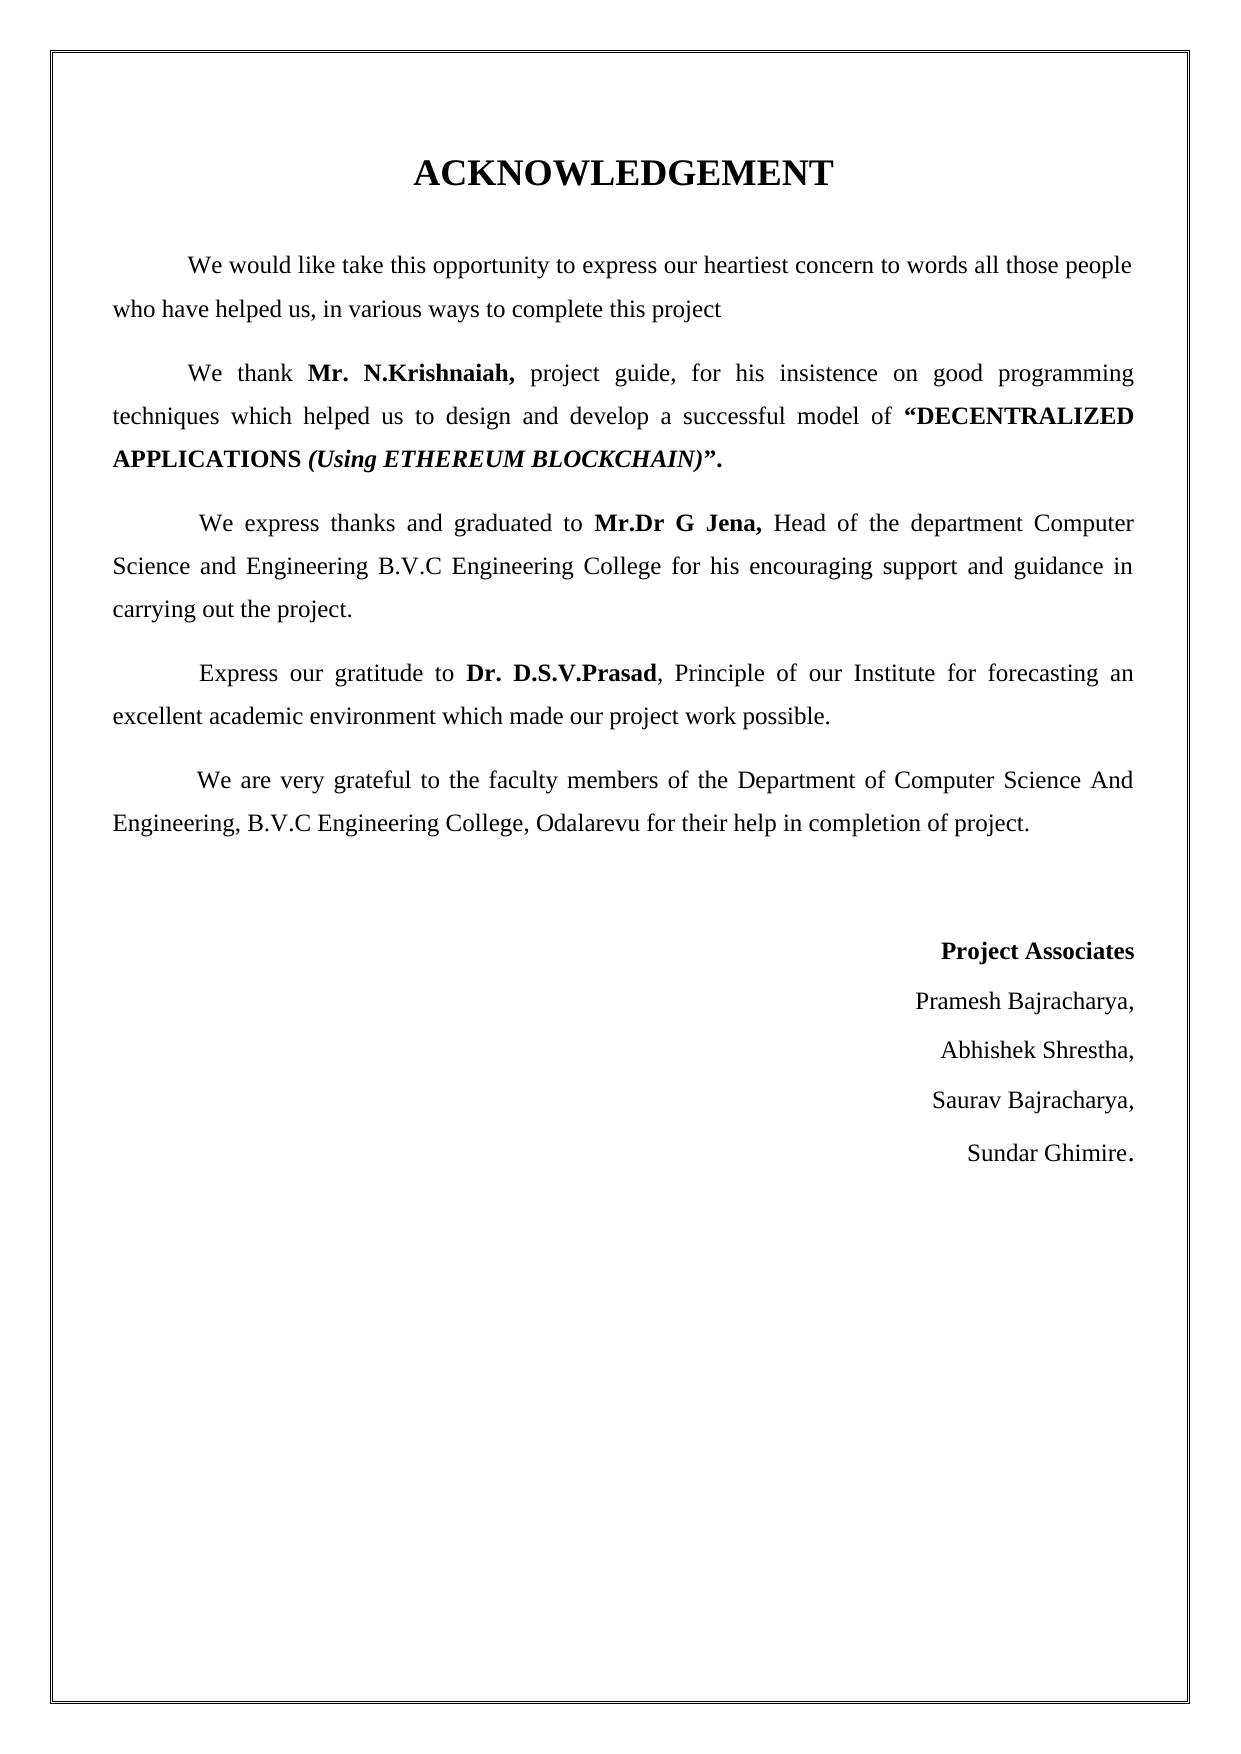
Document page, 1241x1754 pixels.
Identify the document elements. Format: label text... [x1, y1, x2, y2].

text We express thanks and graduated to Mr.Dr G Jena, Head of the department Computer Science and Engineering B.V.C Engineering College for his encouraging support and guidance in carrying out the project. [112, 508, 1134, 623]
text Pramesh Bajracharya, [112, 986, 1134, 1014]
text We are very grateful to the faculty members of the Department of Computer Science And Engineering, B.V.C Engineering College, Odalarevu for their help in completion of project. [112, 765, 1134, 837]
text Express our gratitude to Dr. D.S.V.Prasad, Principle of our Institute for forecasting an excellent academic environment which made our project work possible. [112, 658, 1134, 730]
text Abhishek Shrestha, [112, 1035, 1134, 1064]
text We thank Mr. N.Krishnaiah, project guide, for his insistence on good programming techniques which helped us to design and develop a successful model of “DECENTRALIZED APPLICATIONS (Using ETHEREUM BLOCKCHAIN)”. [112, 358, 1134, 473]
text Sundar Ghimire. [112, 1134, 1134, 1168]
text Saurav Bajracharya, [112, 1085, 1134, 1114]
text Project Associates [112, 936, 1134, 965]
text We would like take this opportunity to express our heartiest concern to words all those people who have helped us, in various ways to complete this project [112, 251, 1134, 322]
subtitle ACKNOWLEDGEMENT [112, 150, 1134, 193]
